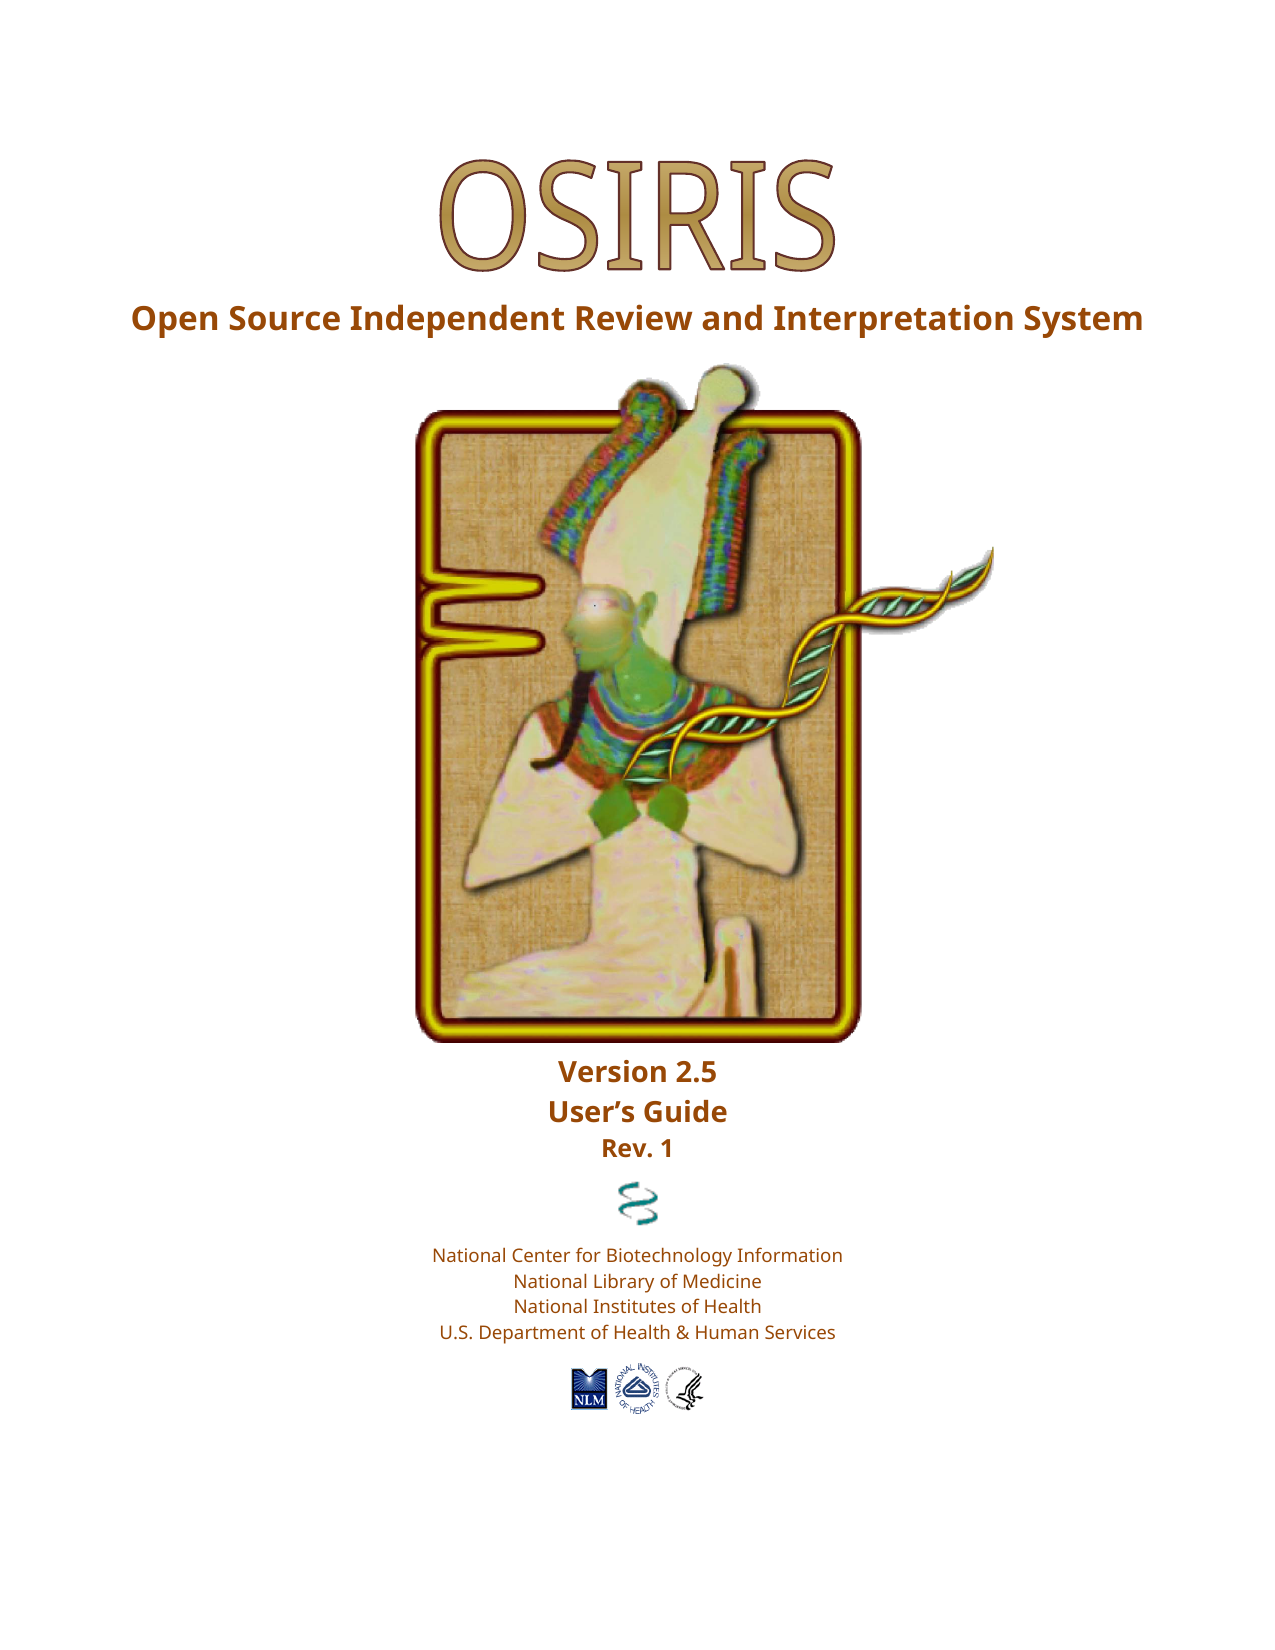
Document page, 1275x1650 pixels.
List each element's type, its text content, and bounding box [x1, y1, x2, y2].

text National Institutes of Health [112, 1293, 1162, 1319]
picture [609, 1176, 666, 1233]
text National Center for Biotechnology Information [112, 1242, 1162, 1268]
picture [281, 363, 994, 1043]
text Rev. 1 [112, 1131, 1162, 1165]
text National Library of Medicine [112, 1268, 1162, 1293]
text U.S. Department of Health & Human Services [112, 1319, 1162, 1344]
text Open Source Independent Review and Interpretation System [112, 295, 1162, 340]
picture [566, 1363, 709, 1416]
text Version 2.5 [112, 1052, 1162, 1091]
text User’s Guide [112, 1091, 1162, 1131]
